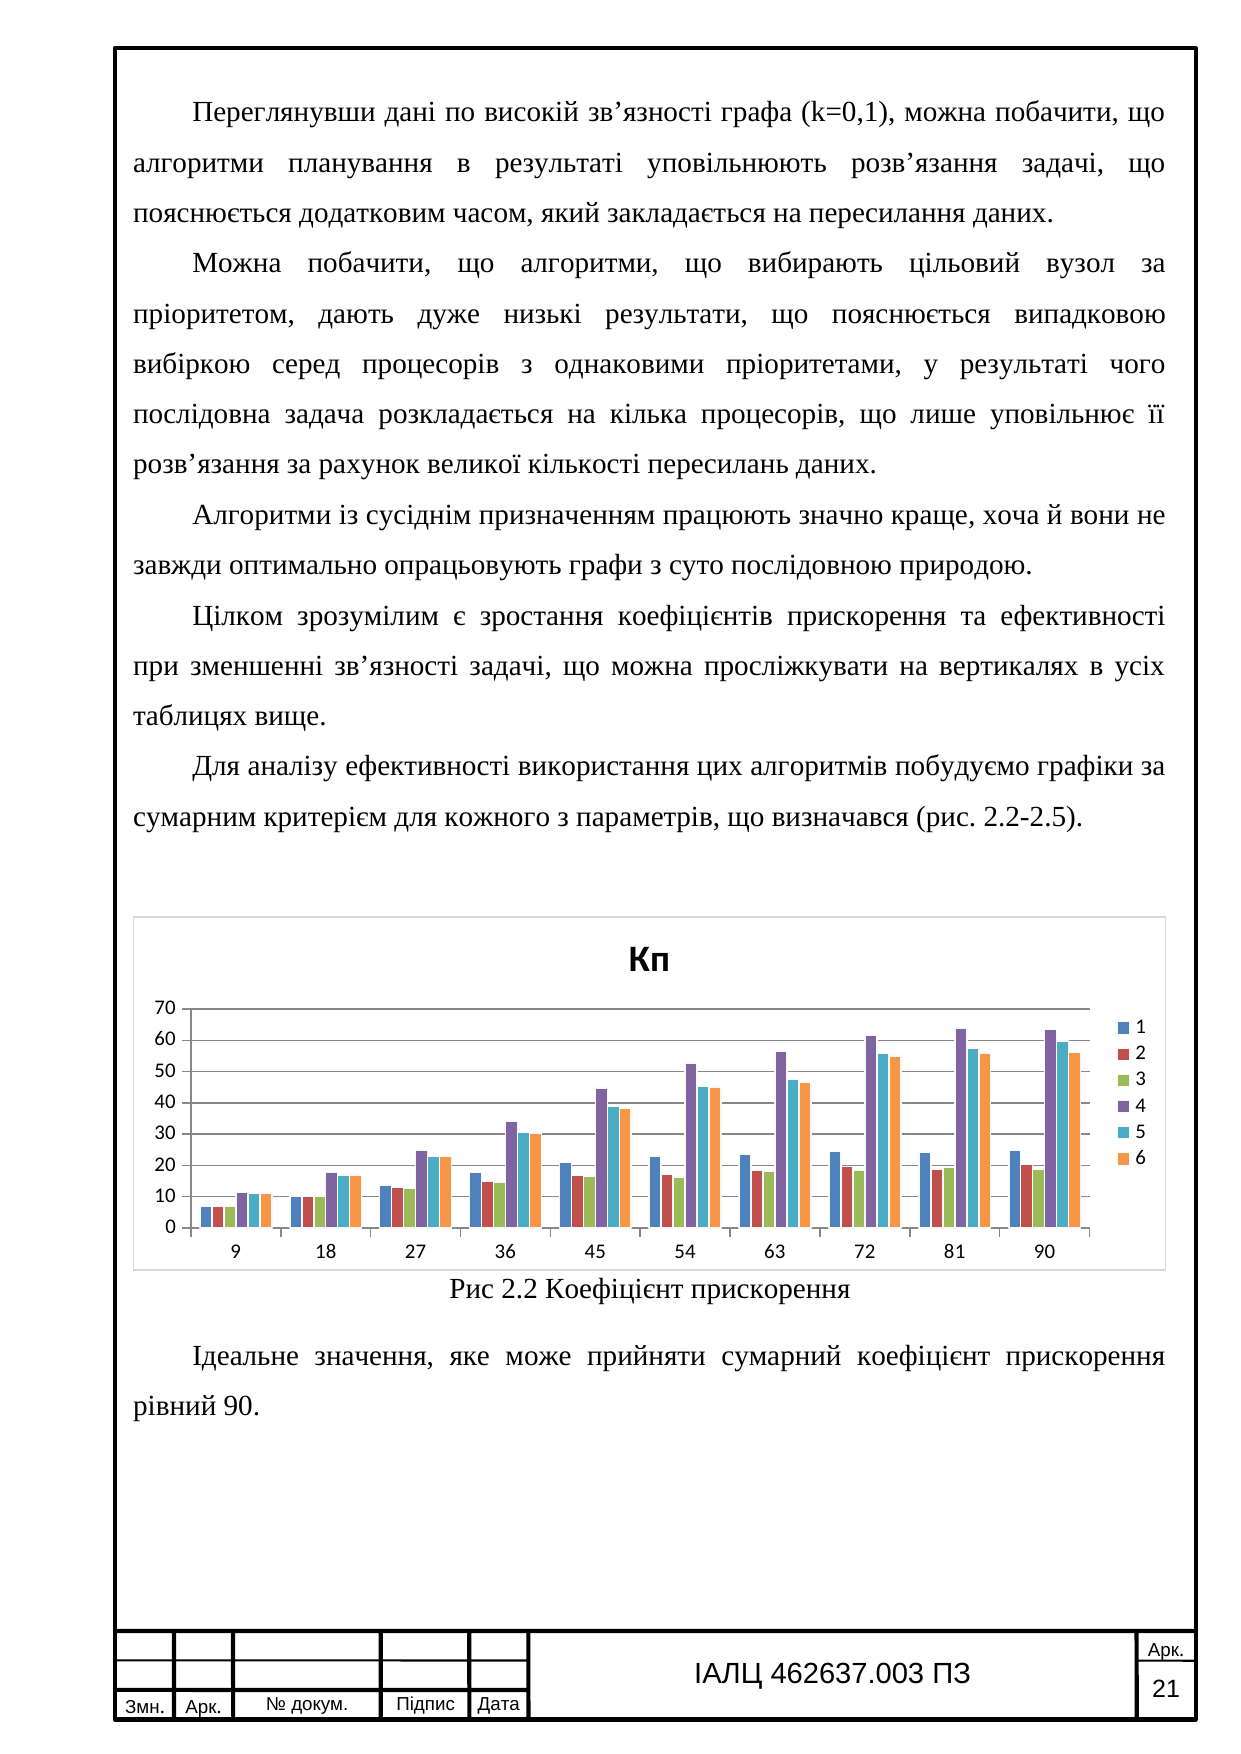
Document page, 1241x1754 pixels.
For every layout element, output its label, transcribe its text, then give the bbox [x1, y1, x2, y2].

text Ідеальне значення, яке може прийняти сумарний коефіцієнт прискорення рівний 90. [133, 1338, 1166, 1422]
text Алгоритми із сусіднім призначенням працюють значно краще, хоча й вони не завжди оптимально опрацьовують графи з суто послідовною природою. [133, 497, 1166, 581]
text Цілком зрозумілим є зростання коефіцієнтів прискорення та ефективності при зменшенні зв’язності задачі, що можна просліжкувати на вертикалях в усіх таблицях вище. [133, 598, 1166, 732]
text Для аналізу ефективності використання цих алгоритмів побудуємо графіки за сумарним критерієм для кожного з параметрів, що визначався (рис. 2.2-2.5). [133, 748, 1166, 832]
text Можна побачити, що алгоритми, що вибирають цільовий вузол за пріоритетом, дають дуже низькі результати, що пояснюється випадковою вибіркою серед процесорів з однаковими пріоритетами, у результаті чого послідовна задача розкладається на кілька процесорів, що лише уповільнює її розв’язання за рахунок великої кількості пересилань даних. [133, 245, 1166, 480]
text Рис 2.2 Коефіцієнт прискорення [133, 1271, 1166, 1304]
text Переглянувши дані по високій зв’язності графа (k=0,1), можна побачити, що алгоритми планування в результаті уповільнюють розв’язання задачі, що пояснюється додатковим часом, який закладається на пересилання даних. [133, 94, 1166, 229]
